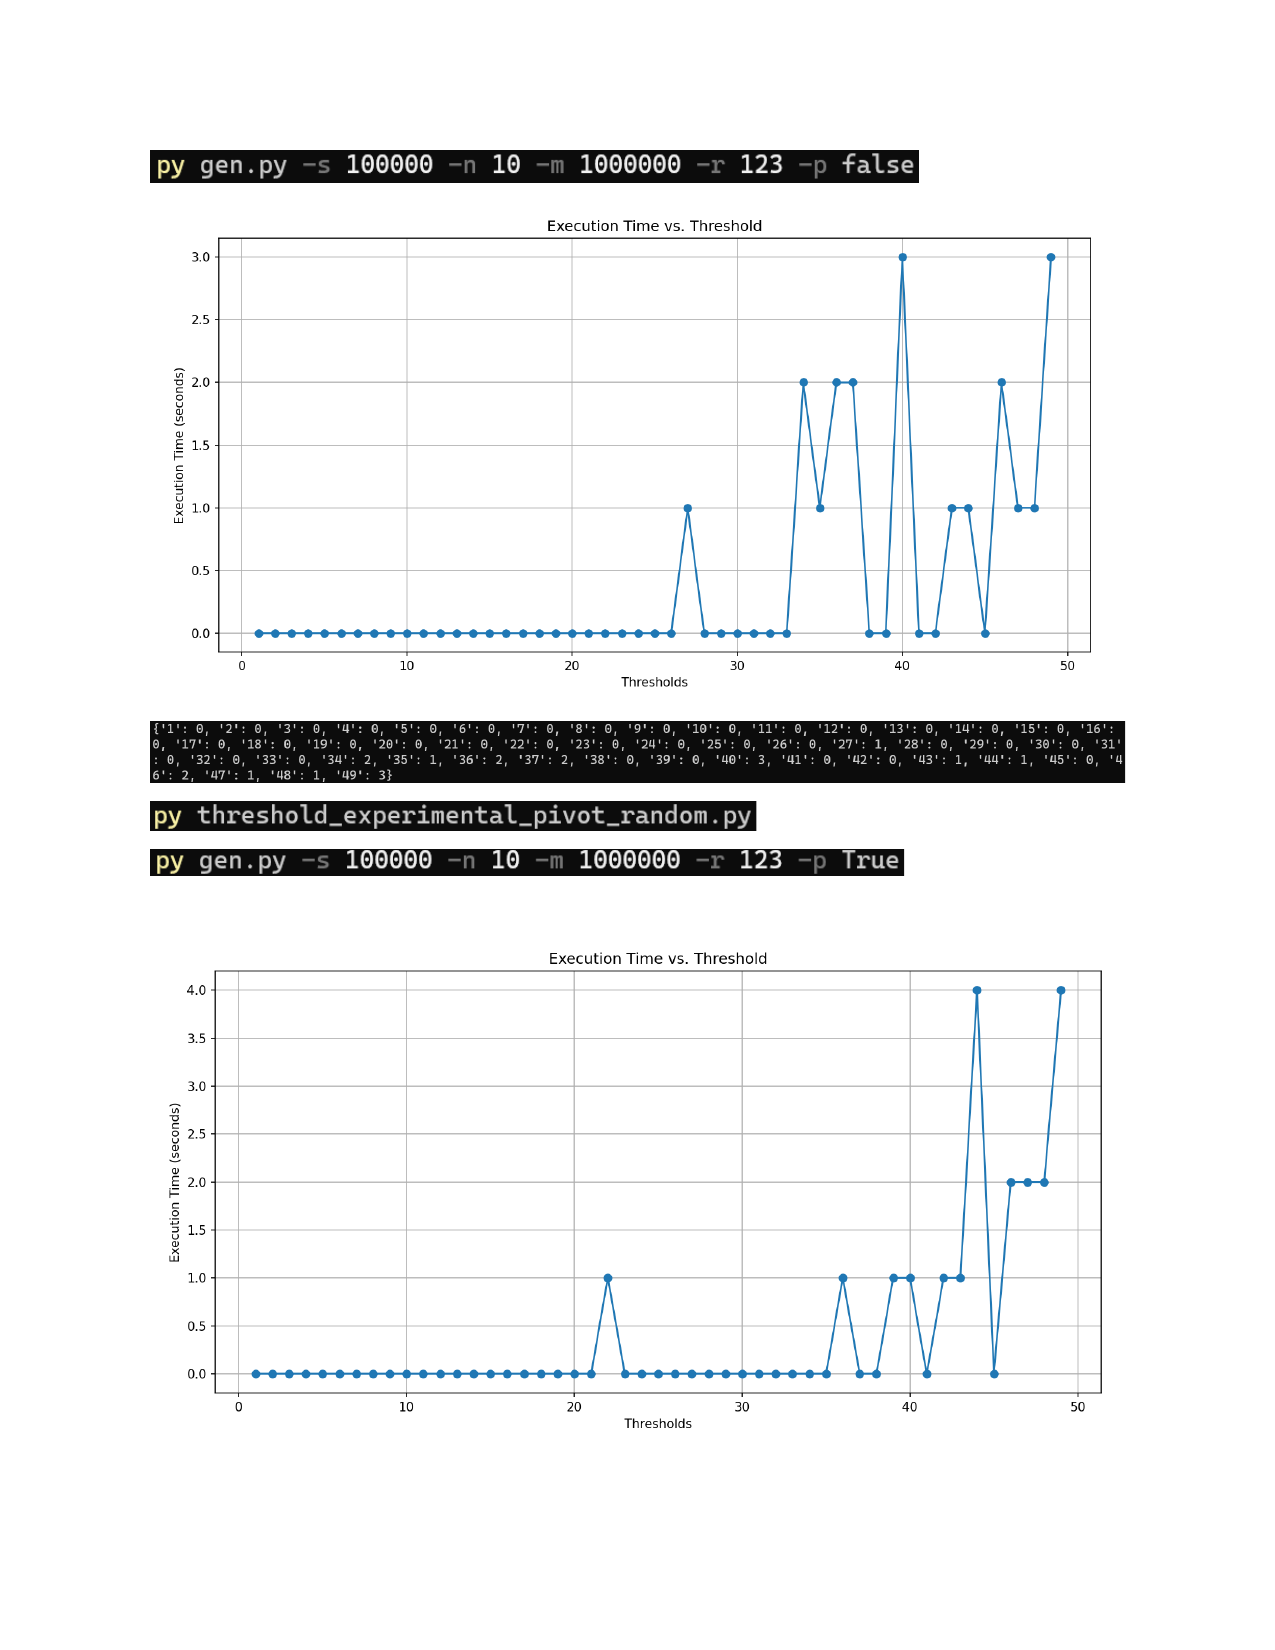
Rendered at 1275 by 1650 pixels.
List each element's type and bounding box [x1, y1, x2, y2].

picture [150, 150, 919, 183]
picture [150, 801, 757, 831]
picture [150, 721, 1125, 783]
picture [150, 849, 905, 876]
picture [150, 201, 1125, 702]
picture [150, 943, 1125, 1435]
